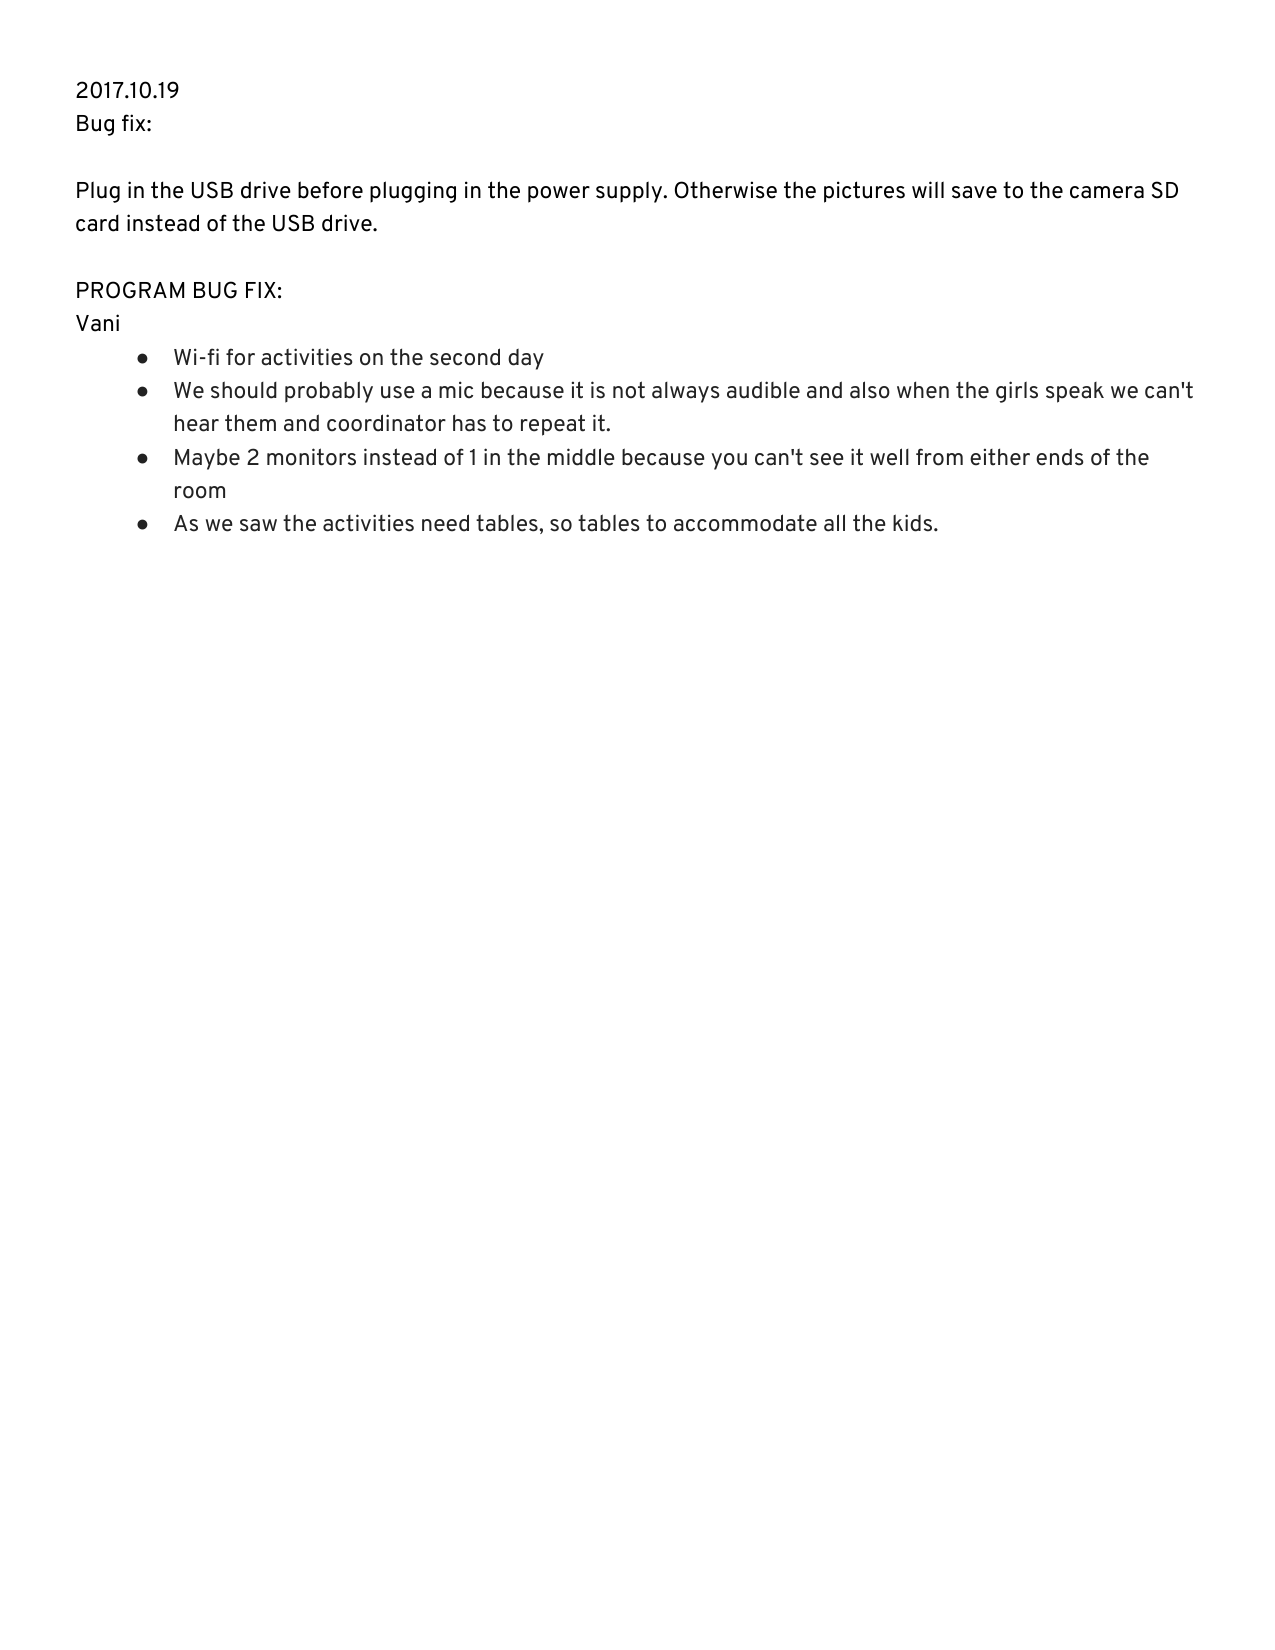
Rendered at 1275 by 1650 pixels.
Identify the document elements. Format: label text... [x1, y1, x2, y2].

list We should probably use a mic because it is not always audible and also when the girls speak we can't hear them and coordinator has to repeat it. [135, 375, 1200, 437]
list As we saw the activities need tables, so tables to accommodate all the kids. [135, 508, 1200, 537]
text Vani [75, 308, 1200, 337]
text Plug in the USB drive before plugging in the power supply. Otherwise the pictures will save to the camera SD card instead of the USB drive. [75, 175, 1200, 237]
list Maybe 2 monitors instead of 1 in the middle because you can't see it well from either ends of the room [135, 442, 1200, 504]
list Wi-fi for activities on the second day [135, 342, 1200, 371]
text 2017.10.19 [75, 75, 1200, 104]
text Bug fix: [75, 108, 1200, 137]
text PROGRAM BUG FIX: [75, 275, 1200, 304]
